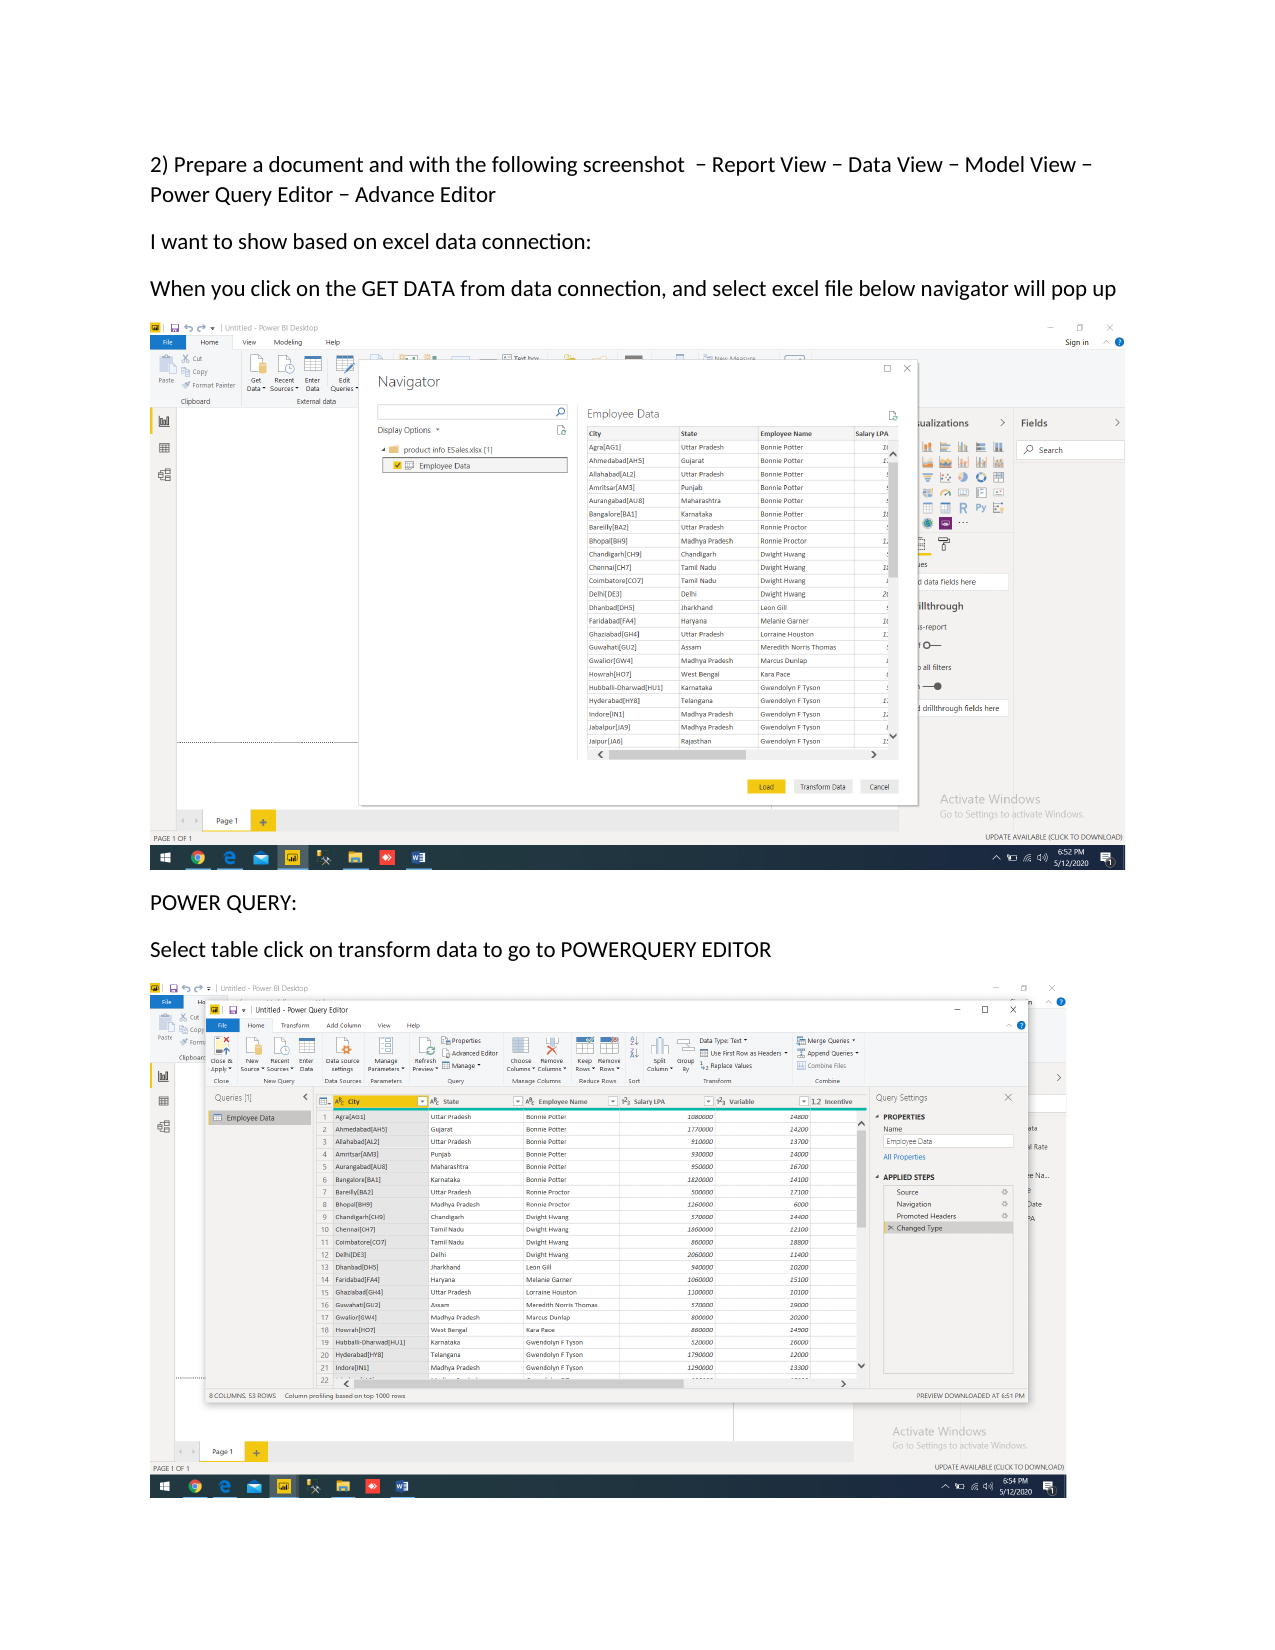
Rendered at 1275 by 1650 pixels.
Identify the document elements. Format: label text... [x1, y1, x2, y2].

text I want to show based on excel data connection: [150, 227, 1125, 255]
text When you click on the GET DATA from data connection, and select excel file below navigator will pop up [150, 274, 1125, 302]
picture [150, 320, 1125, 870]
text 2) Prepare a document and with the following screenshot − Report View − Data View − Model View − Power Query Editor − Advance Editor [150, 150, 1125, 208]
picture [150, 981, 1067, 1498]
text Select table click on transform data to go to POWERQUERY EDITOR [150, 935, 1125, 963]
text POWER QUERY: [150, 888, 1125, 916]
